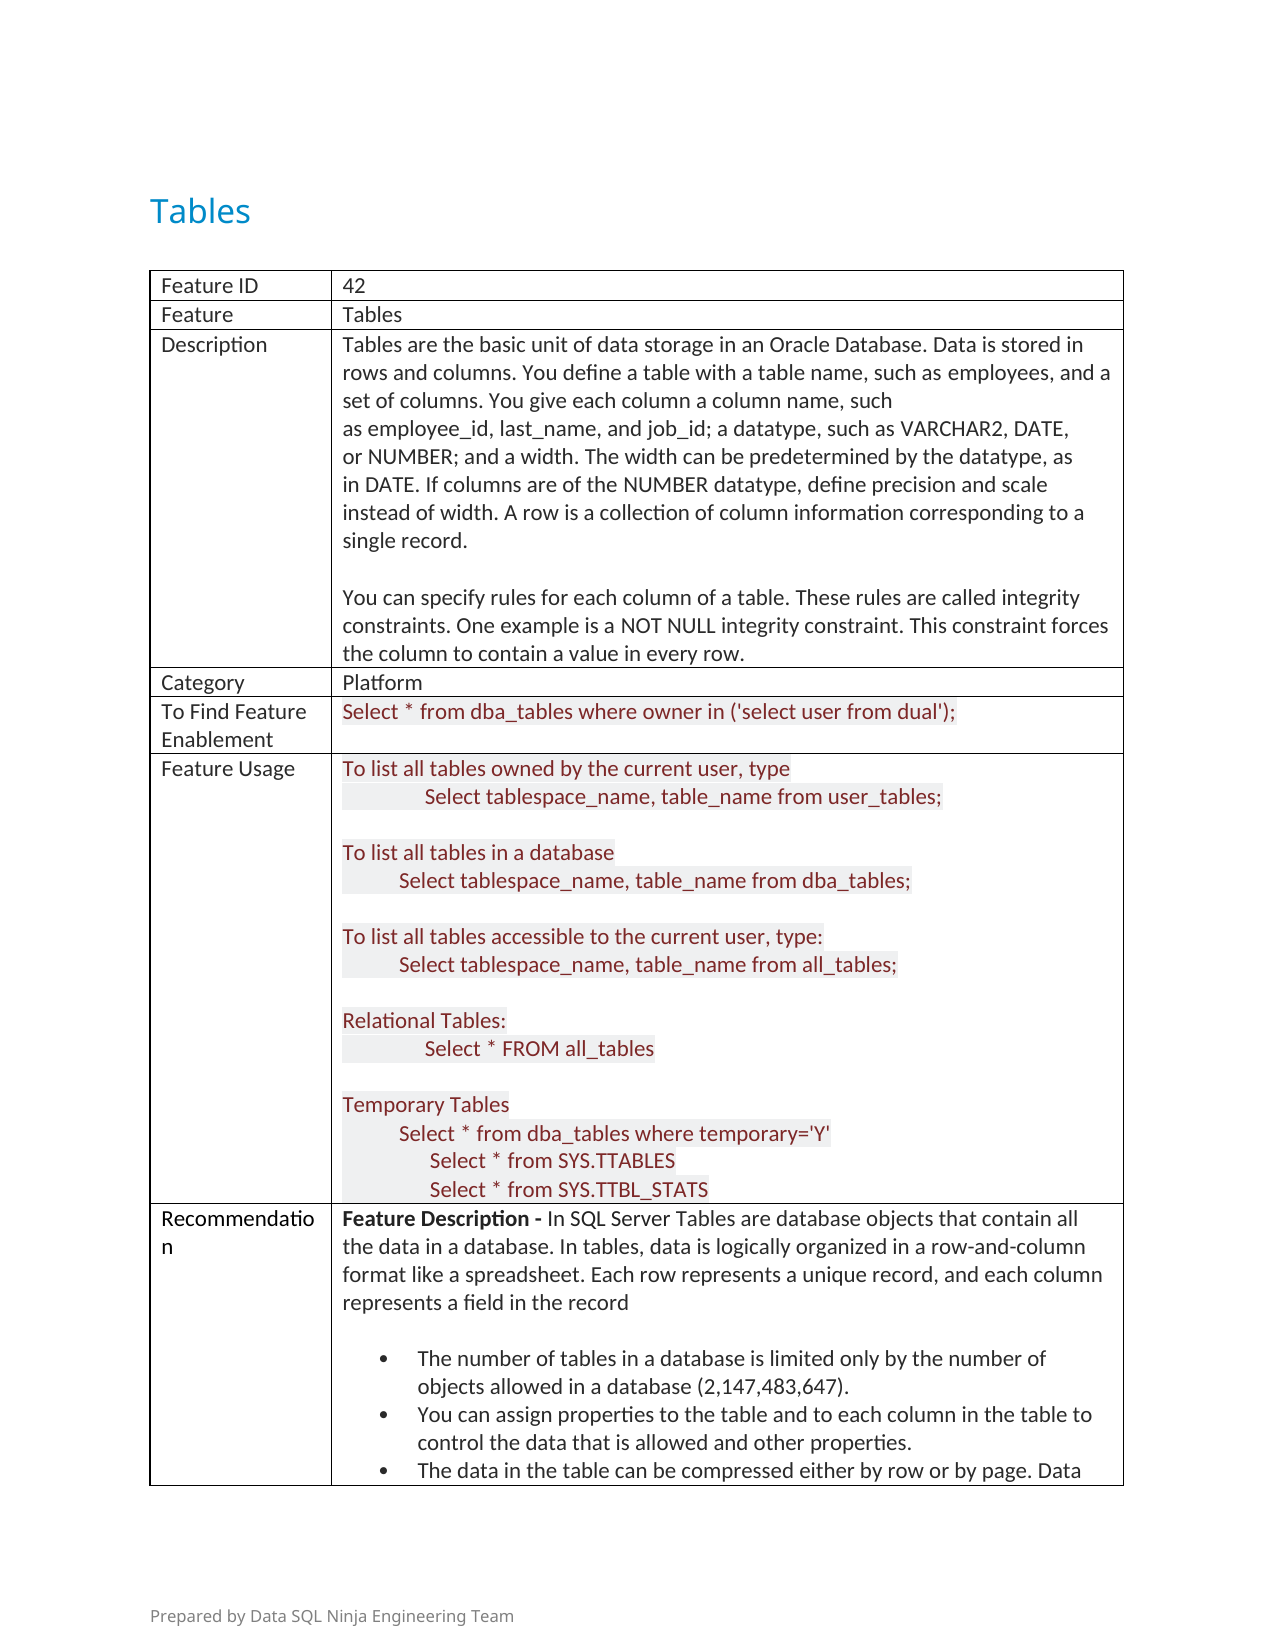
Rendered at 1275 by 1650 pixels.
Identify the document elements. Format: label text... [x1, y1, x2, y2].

subtitle Tables [150, 187, 1125, 233]
table_cell To list all tables owned by the current user, type Select tablespace_name, table_name from user_tables; To list all tables in a database Select tablespace_name, table_name from dba_tables; To list all tables accessible to the current user, type: Select tablespace_name, table_name from all_tables; Relational Tables: Select * FROM all_tables Temporary Tables Select * from dba_tables where temporary='Y' Select * from SYS.TTABLES Select * from SYS.TTBL_STATS [332, 754, 1123, 1203]
table_cell Feature [151, 301, 331, 329]
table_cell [332, 1204, 1123, 1484]
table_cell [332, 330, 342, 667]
table_header Feature ID [151, 271, 331, 299]
table_cell Description [151, 330, 331, 667]
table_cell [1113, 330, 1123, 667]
table_cell Tables [332, 301, 1123, 329]
table_cell Category [151, 668, 331, 696]
table_cell Feature Usage [151, 754, 331, 1203]
table_cell Platform [332, 668, 1123, 696]
table_cell Select * from dba_tables where owner in ('select user from dual'); [332, 697, 1123, 753]
table_cell To Find Feature Enablement [151, 697, 331, 753]
table_header 42 [332, 271, 1123, 299]
table_cell Recommendation [151, 1204, 331, 1484]
